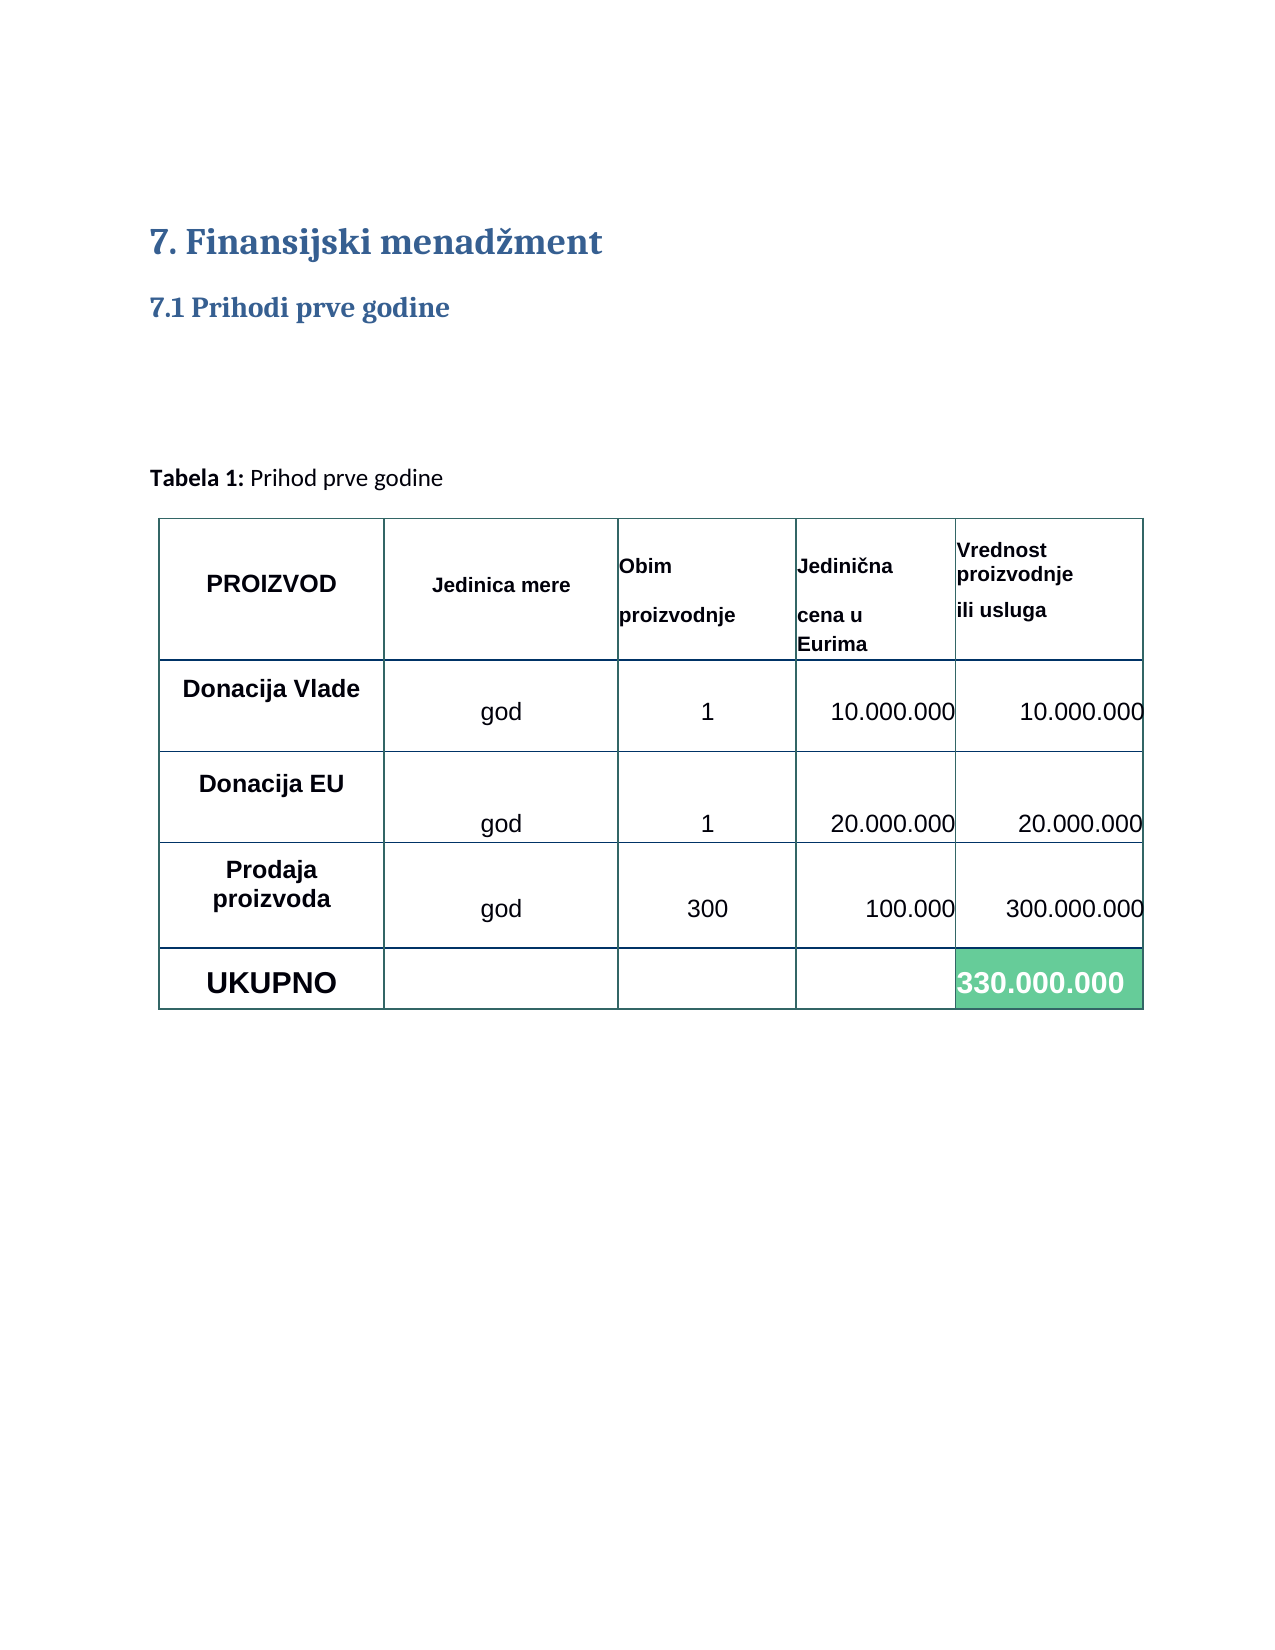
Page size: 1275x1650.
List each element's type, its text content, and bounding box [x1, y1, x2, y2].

table_cell [797, 949, 955, 1008]
table_cell [385, 949, 617, 1008]
subtitle 7.1 Prihodi prve godine [150, 291, 1125, 324]
table_header PROIZVOD [160, 519, 383, 659]
table_cell 1 [619, 752, 795, 841]
table_cell 1 [619, 661, 795, 751]
table_header Jedinična cena u Eurima [797, 519, 955, 659]
table_cell 330.000.000 [956, 949, 1142, 1008]
text Tabela 1: Prihod prve godine [150, 462, 1125, 492]
table_cell UKUPNO [160, 949, 383, 1008]
subtitle 7. Finansijski menadžment [150, 220, 1125, 263]
table_cell 10.000.000 [956, 661, 1142, 751]
table_cell Prodaja proizvoda [160, 843, 383, 947]
table_cell 300.000.000 [956, 843, 1142, 947]
table_cell 20.000.000 [797, 752, 955, 841]
table_cell Donacija EU [160, 752, 383, 841]
table_header Jedinica mere [385, 519, 617, 659]
table_cell 300 [619, 843, 795, 947]
table_cell 20.000.000 [956, 752, 1142, 841]
table_cell Donacija Vlade [160, 661, 383, 751]
table_cell god [385, 661, 617, 751]
table_cell 10.000.000 [797, 661, 955, 751]
table_header Vrednost proizvodnje ili usluga [956, 519, 1142, 659]
table_cell god [385, 843, 617, 947]
table_cell god [385, 752, 617, 841]
table_header Obim proizvodnje [619, 519, 795, 659]
table_cell 100.000 [797, 843, 955, 947]
table_cell [619, 949, 795, 1008]
